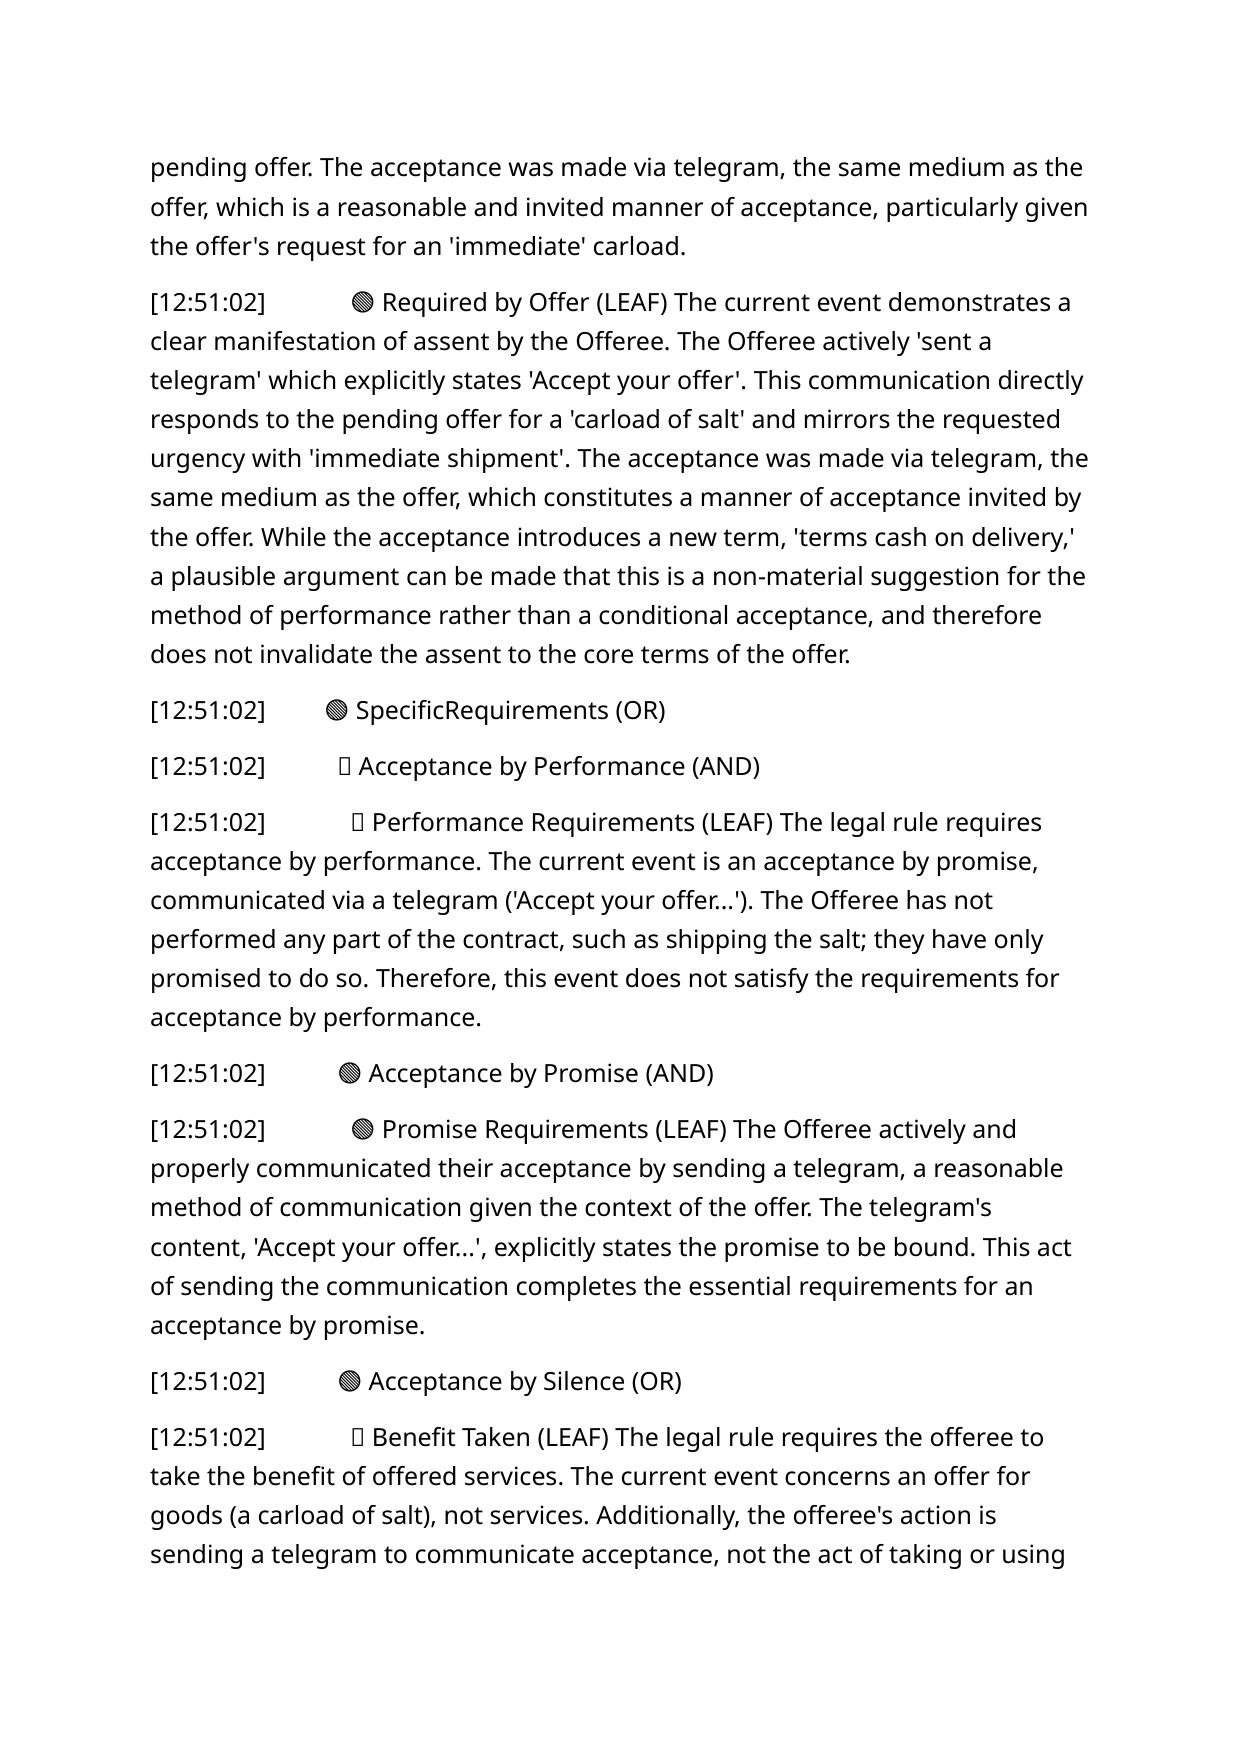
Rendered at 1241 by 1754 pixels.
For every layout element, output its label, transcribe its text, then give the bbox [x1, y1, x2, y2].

text [12:51:02] 🟢 Acceptance by Silence (OR) [150, 1363, 1090, 1397]
text [12:51:02] 🔴 Acceptance by Performance (AND) [150, 748, 1090, 782]
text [150, 1419, 1090, 1571]
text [150, 150, 1090, 262]
text [12:51:02] 🟢 Required by Offer (LEAF) The current event demonstrates a clear manifestation of assent by the Offeree. The Offeree actively 'sent a telegram' which explicitly states 'Accept your offer'. This communication directly responds to the pending offer for a 'carload of salt' and mirrors the requested urgency with 'immediate shipment'. The acceptance was made via telegram, the same medium as the offer, which constitutes a manner of acceptance invited by the offer. While the acceptance introduces a new term, 'terms cash on delivery,' a plausible argument can be made that this is a non-material suggestion for the method of performance rather than a conditional acceptance, and therefore does not invalidate the assent to the core terms of the offer. [150, 284, 1090, 671]
text [12:51:02] 🟢 Acceptance by Promise (AND) [150, 1056, 1090, 1090]
text [12:51:02] 🔴 Performance Requirements (LEAF) The legal rule requires acceptance by performance. The current event is an acceptance by promise, communicated via a telegram ('Accept your offer...'). The Offeree has not performed any part of the contract, such as shipping the salt; they have only promised to do so. Therefore, this event does not satisfy the requirements for acceptance by performance. [150, 804, 1090, 1034]
text [12:51:02] 🟢 SpecificRequirements (OR) [150, 692, 1090, 727]
text [12:51:02] 🟢 Promise Requirements (LEAF) The Offeree actively and properly communicated their acceptance by sending a telegram, a reasonable method of communication given the context of the offer. The telegram's content, 'Accept your offer...', explicitly states the promise to be bound. This act of sending the communication completes the essential requirements for an acceptance by promise. [150, 1112, 1090, 1342]
